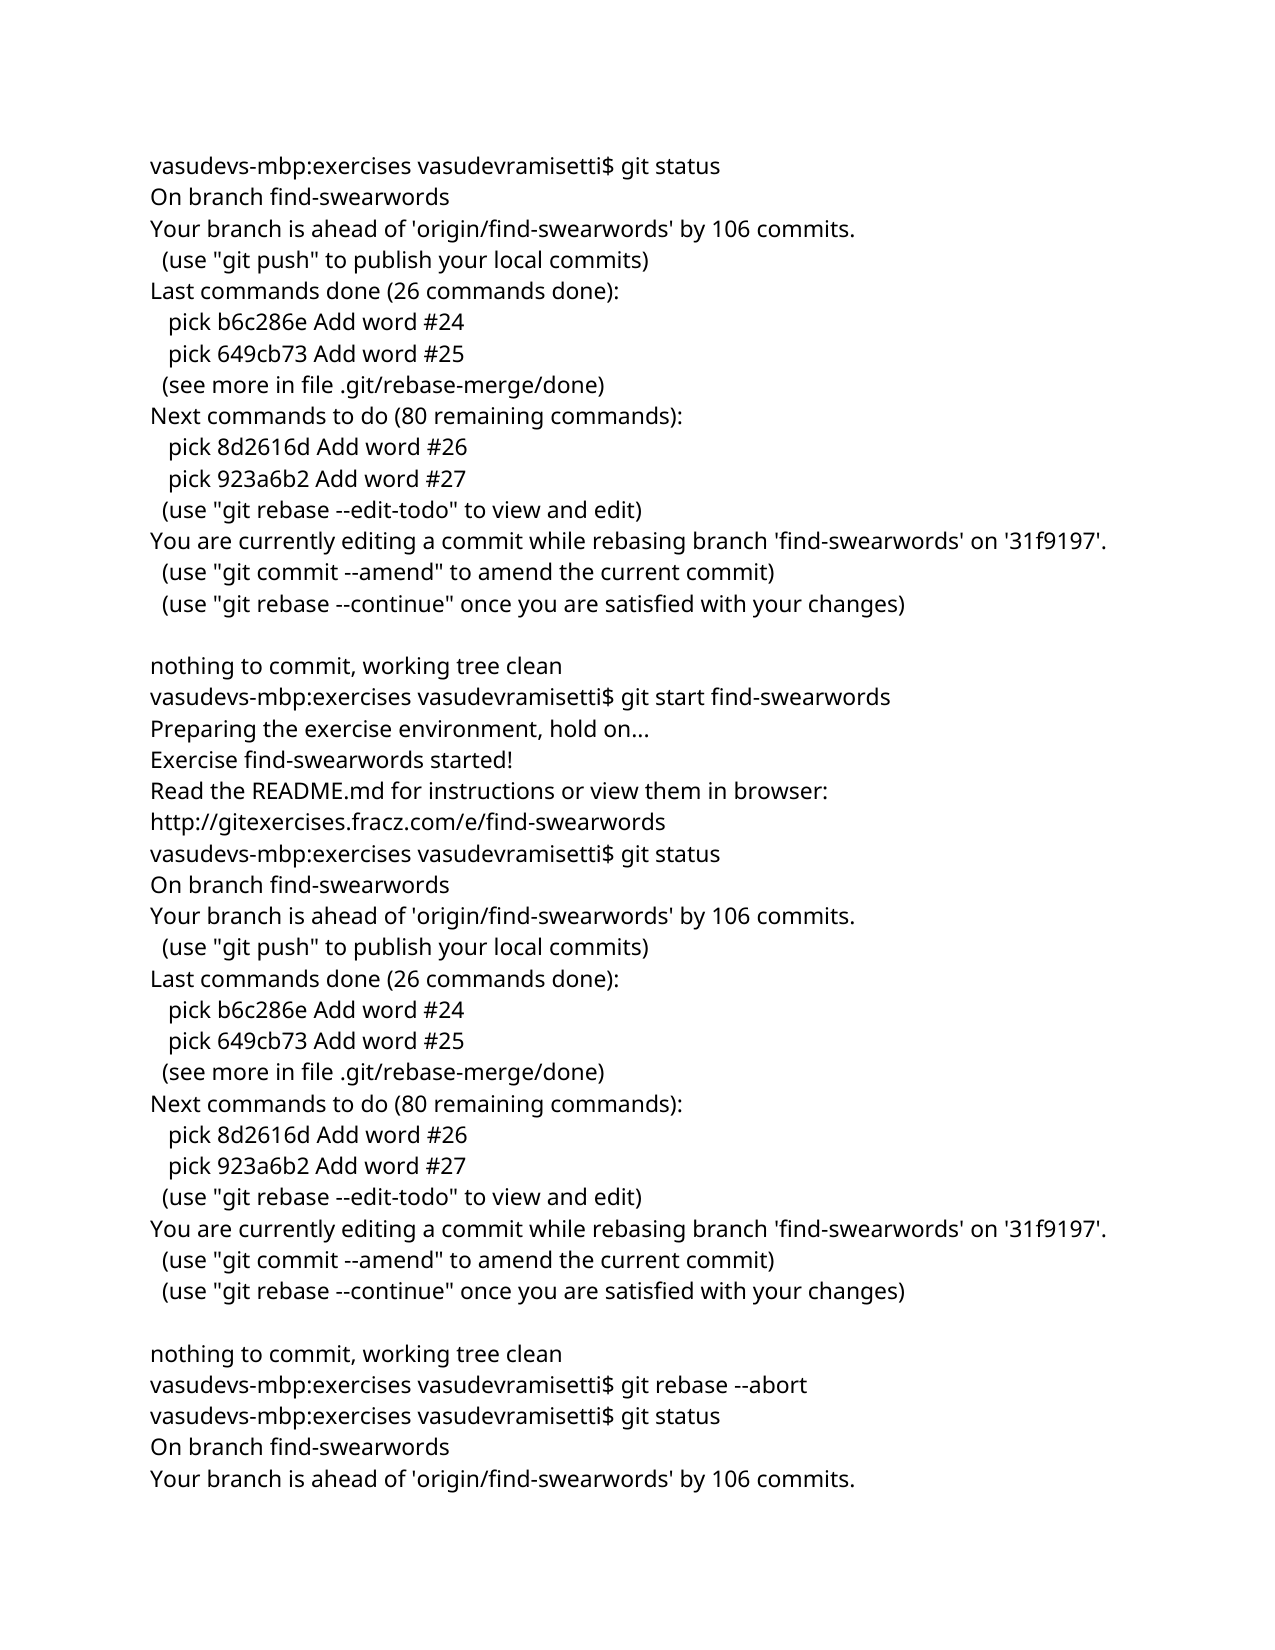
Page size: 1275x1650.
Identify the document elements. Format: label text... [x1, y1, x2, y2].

text (see more in file .git/rebase-merge/done) [150, 369, 1125, 400]
text vasudevs-mbp:exercises vasudevramisetti$ git status [150, 1400, 1125, 1431]
text vasudevs-mbp:exercises vasudevramisetti$ git status [150, 837, 1125, 869]
text (use "git rebase --continue" once you are satisfied with your changes) [150, 1275, 1125, 1306]
text Exercise find-swearwords started! [150, 744, 1125, 775]
text pick 923a6b2 Add word #27 [150, 462, 1125, 494]
text Read the README.md for instructions or view them in browser: [150, 775, 1125, 806]
text You are currently editing a commit while rebasing branch 'find-swearwords' on '31f9197'. [150, 1212, 1125, 1244]
text Next commands to do (80 remaining commands): [150, 1087, 1125, 1119]
text (see more in file .git/rebase-merge/done) [150, 1056, 1125, 1087]
text nothing to commit, working tree clean [150, 650, 1125, 681]
text pick 8d2616d Add word #26 [150, 1119, 1125, 1150]
text pick 8d2616d Add word #26 [150, 431, 1125, 462]
text You are currently editing a commit while rebasing branch 'find-swearwords' on '31f9197'. [150, 525, 1125, 556]
text http://gitexercises.fracz.com/e/find-swearwords [150, 806, 1125, 837]
text pick 649cb73 Add word #25 [150, 337, 1125, 369]
text pick b6c286e Add word #24 [150, 994, 1125, 1025]
text vasudevs-mbp:exercises vasudevramisetti$ git start find-swearwords [150, 681, 1125, 712]
text Your branch is ahead of 'origin/find-swearwords' by 106 commits. [150, 900, 1125, 931]
text (use "git push" to publish your local commits) [150, 931, 1125, 962]
text (use "git rebase --edit-todo" to view and edit) [150, 1181, 1125, 1212]
text (use "git rebase --edit-todo" to view and edit) [150, 494, 1125, 525]
text vasudevs-mbp:exercises vasudevramisetti$ git rebase --abort [150, 1369, 1125, 1400]
text Preparing the exercise environment, hold on... [150, 712, 1125, 744]
text pick 649cb73 Add word #25 [150, 1025, 1125, 1056]
text (use "git rebase --continue" once you are satisfied with your changes) [150, 587, 1125, 619]
text (use "git commit --amend" to amend the current commit) [150, 1244, 1125, 1275]
text nothing to commit, working tree clean [150, 1337, 1125, 1369]
text Last commands done (26 commands done): [150, 962, 1125, 994]
text On branch find-swearwords [150, 869, 1125, 900]
text vasudevs-mbp:exercises vasudevramisetti$ git status [150, 150, 1125, 181]
text On branch find-swearwords [150, 1431, 1125, 1462]
text Your branch is ahead of 'origin/find-swearwords' by 106 commits. [150, 212, 1125, 244]
text Next commands to do (80 remaining commands): [150, 400, 1125, 431]
text pick b6c286e Add word #24 [150, 306, 1125, 337]
text (use "git push" to publish your local commits) [150, 244, 1125, 275]
text Last commands done (26 commands done): [150, 275, 1125, 306]
text On branch find-swearwords [150, 181, 1125, 212]
text (use "git commit --amend" to amend the current commit) [150, 556, 1125, 587]
text pick 923a6b2 Add word #27 [150, 1150, 1125, 1181]
text Your branch is ahead of 'origin/find-swearwords' by 106 commits. [150, 1462, 1125, 1494]
